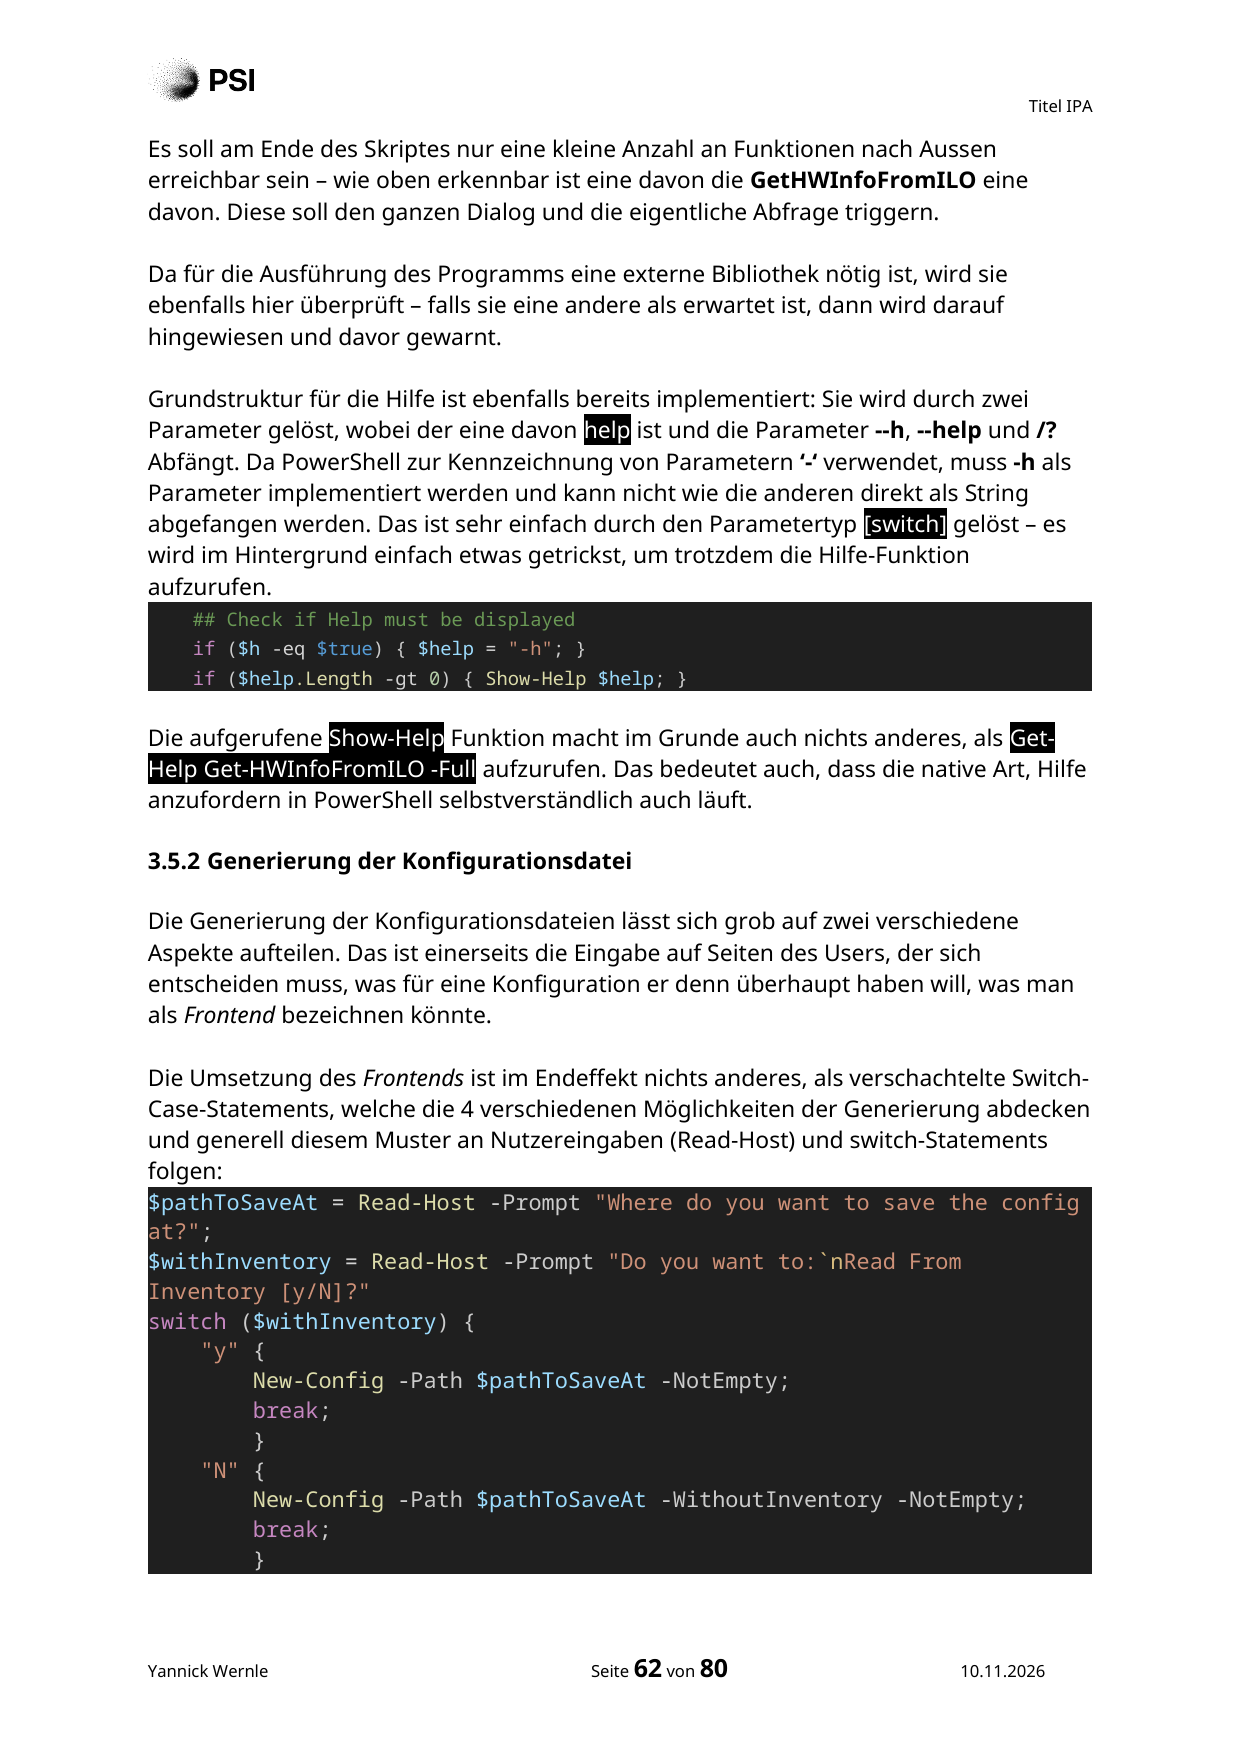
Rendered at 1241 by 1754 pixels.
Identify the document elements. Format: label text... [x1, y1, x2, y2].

text if ($help.Length -gt 0) { Show-Help $help; } [148, 661, 1092, 691]
text Die aufgerufene Show-Help Funktion macht im Grunde auch nichts anderes, als Get-Help Get-HWInfoFromILO -Full aufzurufen. Das bedeutet auch, dass die native Art, Hilfe anzufordern in PowerShell selbstverständlich auch läuft. [148, 722, 1092, 816]
text } [148, 1544, 1092, 1574]
text Es soll am Ende des Skriptes nur eine kleine Anzahl an Funktionen nach Aussen erreichbar sein – wie oben erkennbar ist eine davon die GetHWInfoFromILO eine davon. Diese soll den ganzen Dialog und die eigentliche Abfrage triggern. [148, 133, 1092, 227]
text Grundstruktur für die Hilfe ist ebenfalls bereits implementiert: Sie wird durch zwei Parameter gelöst, wobei der eine davon help ist und die Parameter --h, --help und /? Abfängt. Da PowerShell zur Kennzeichnung von Parametern ‘-‘ verwendet, muss -h als Parameter implementiert werden und kann nicht wie die anderen direkt als String abgefangen werden. Das ist sehr einfach durch den Parametertyp [switch] gelöst – es wird im Hintergrund einfach etwas getrickst, um trotzdem die Hilfe-Funktion aufzurufen. [148, 383, 1092, 602]
text Die Generierung der Konfigurationsdateien lässt sich grob auf zwei verschiedene Aspekte aufteilen. Das ist einerseits die Eingabe auf Seiten des Users, der sich entscheiden muss, was für eine Konfiguration er denn überhaupt haben will, was man als Frontend bezeichnen könnte. [148, 905, 1092, 1030]
text break; [148, 1514, 1092, 1544]
text switch ($withInventory) { [148, 1306, 1092, 1336]
text ## Check if Help must be displayed [148, 602, 1092, 631]
text } [148, 1425, 1092, 1455]
text $pathToSaveAt = Read-Host -Prompt "Where do you want to save the config at?"; [148, 1187, 1092, 1246]
text $withInventory = Read-Host -Prompt "Do you want to:`nRead From Inventory [y/N]?" [148, 1246, 1092, 1306]
text "y" { [148, 1336, 1092, 1365]
text Generierung der Konfigurationsdatei [148, 845, 1092, 876]
text if ($h -eq $true) { $help = "-h"; } [148, 631, 1092, 661]
text New-Config -Path $pathToSaveAt -NotEmpty; [148, 1365, 1092, 1395]
text break; [148, 1395, 1092, 1425]
picture [147, 47, 254, 113]
text Da für die Ausführung des Programms eine externe Bibliothek nötig ist, wird sie ebenfalls hier überprüft – falls sie eine andere als erwartet ist, dann wird darauf hingewiesen und davor gewarnt. [148, 258, 1092, 352]
text Die Umsetzung des Frontends ist im Endeffekt nichts anderes, als verschachtelte Switch-Case-Statements, welche die 4 verschiedenen Möglichkeiten der Generierung abdecken und generell diesem Muster an Nutzereingaben (Read-Host) und switch-Statements folgen: [148, 1062, 1092, 1187]
text New-Config -Path $pathToSaveAt -WithoutInventory -NotEmpty; [148, 1484, 1092, 1514]
text "N" { [148, 1455, 1092, 1484]
